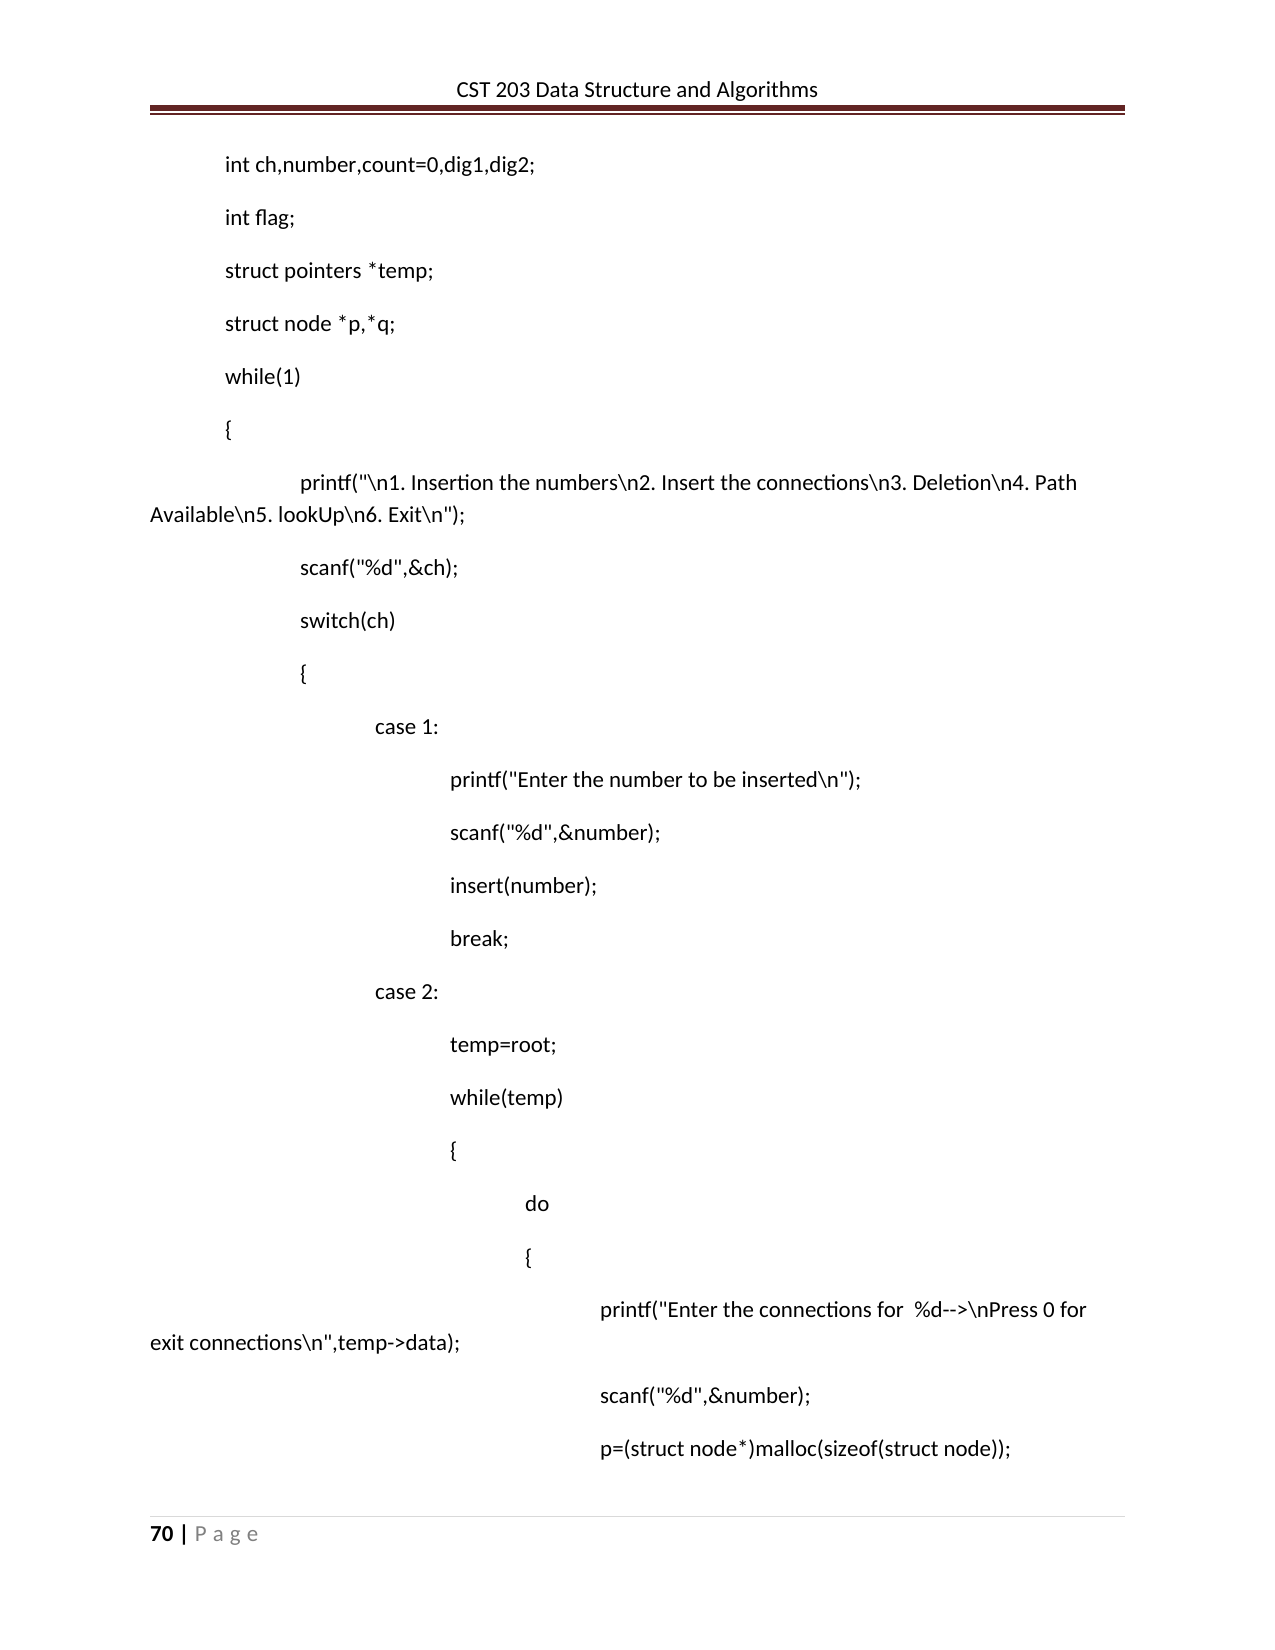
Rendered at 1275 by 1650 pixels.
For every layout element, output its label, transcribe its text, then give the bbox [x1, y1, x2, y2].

text { [150, 1137, 1125, 1164]
text case 2: [150, 977, 1125, 1006]
text { [150, 1243, 1125, 1271]
text break; [150, 924, 1125, 952]
text do [150, 1189, 1125, 1218]
text { [150, 415, 1125, 443]
text printf("Enter the number to be inserted\n"); [150, 765, 1125, 793]
text int flag; [150, 203, 1125, 231]
text p=(struct node*)malloc(sizeof(struct node)); [150, 1434, 1125, 1462]
text printf("\n1. Insertion the numbers\n2. Insert the connections\n3. Deletion\n4. Path Available\n5. lookUp\n6. Exit\n"); [150, 468, 1125, 528]
text printf("Enter the connections for %d-->\nPress 0 for exit connections\n",temp->data); [150, 1296, 1125, 1356]
text switch(ch) [150, 606, 1125, 634]
text insert(number); [150, 871, 1125, 899]
text case 1: [150, 712, 1125, 740]
text { [150, 659, 1125, 687]
text int ch,number,count=0,dig1,dig2; [150, 150, 1125, 178]
text struct node *p,*q; [150, 309, 1125, 337]
text scanf("%d",&ch); [150, 553, 1125, 581]
text struct pointers *temp; [150, 256, 1125, 284]
text temp=root; [150, 1031, 1125, 1058]
text scanf("%d",&number); [150, 818, 1125, 846]
text while(temp) [150, 1083, 1125, 1112]
text scanf("%d",&number); [150, 1381, 1125, 1409]
text while(1) [150, 362, 1125, 390]
